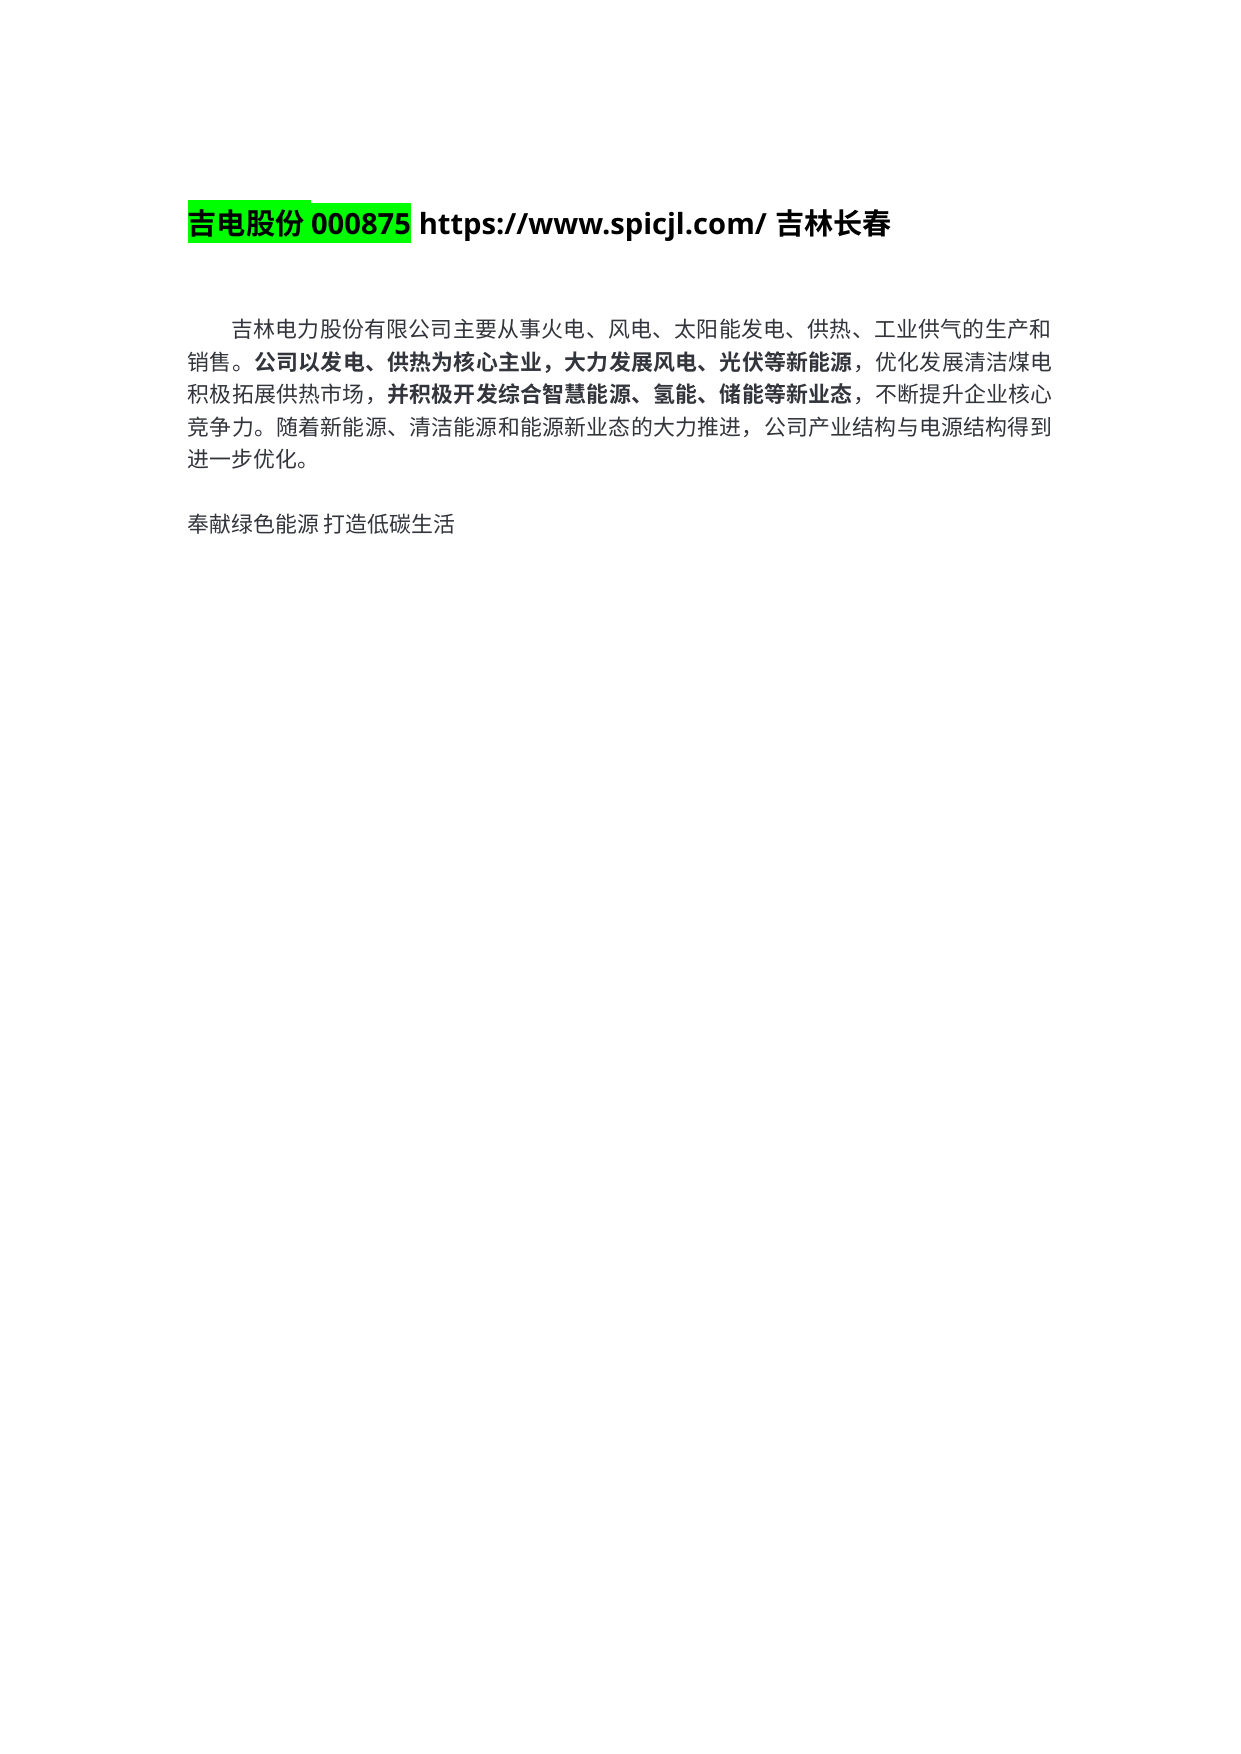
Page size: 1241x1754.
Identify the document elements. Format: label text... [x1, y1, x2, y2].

text 奉献绿色能源 打造低碳生活 [187, 507, 1053, 539]
text 吉林电力股份有限公司主要从事火电、风电、太阳能发电、供热、工业供气的生产和销售。公司以发电、供热为核心主业，大力发展风电、光伏等新能源，优化发展清洁煤电，积极拓展供热市场，并积极开发综合智慧能源、氢能、储能等新业态，不断提升企业核心竞争力。随着新能源、清洁能源和能源新业态的大力推进，公司产业结构与电源结构得到进一步优化。 [187, 312, 1053, 474]
subtitle 吉电股份 000875 https://www.spicjl.com/ 吉林长春 [187, 189, 1053, 254]
